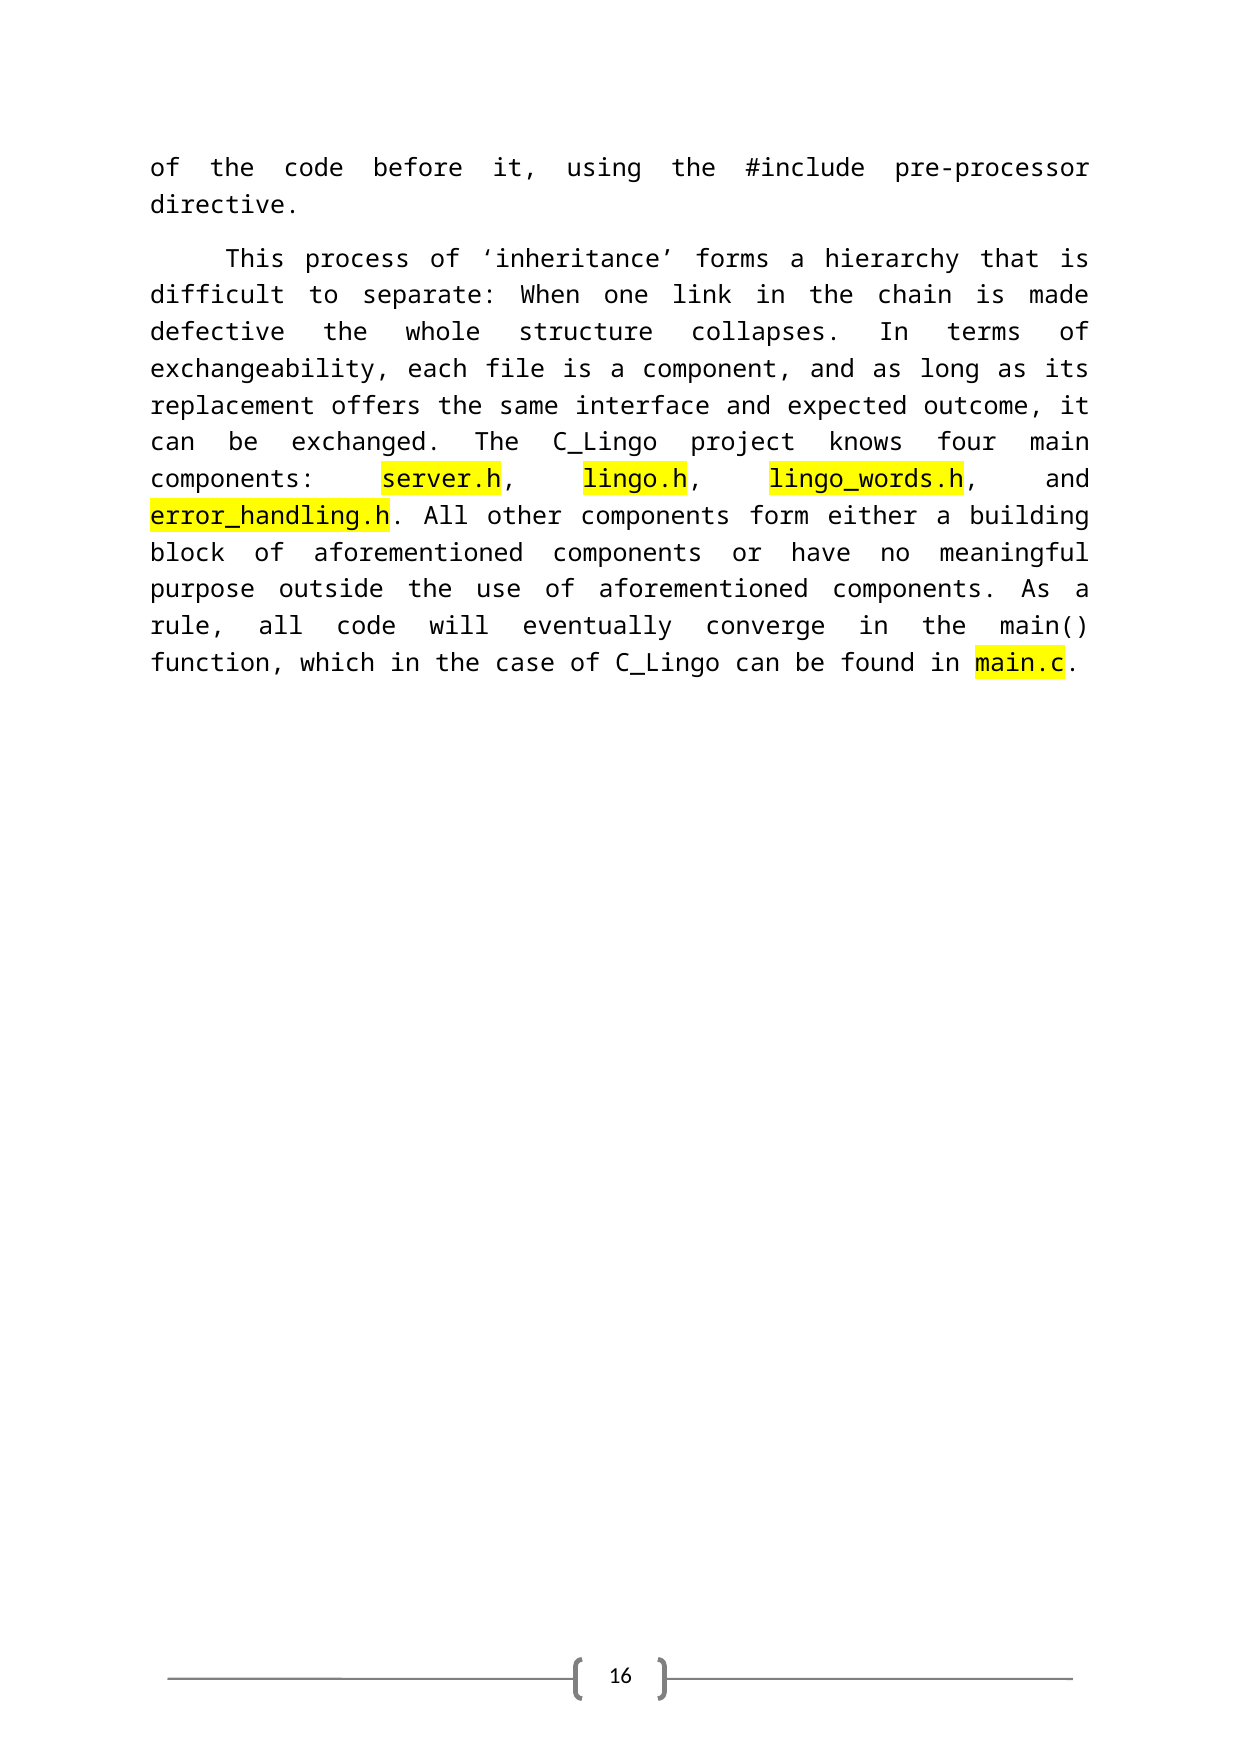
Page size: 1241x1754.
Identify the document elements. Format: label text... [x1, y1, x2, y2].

text This process of ‘inheritance’ forms a hierarchy that is difficult to separate: When one link in the chain is made defective the whole structure collapses. In terms of exchangeability, each file is a component, and as long as its replacement offers the same interface and expected outcome, it can be exchanged. The C_Lingo project knows four main components: server.h, lingo.h, lingo_words.h, and error_handling.h. All other components form either a building block of aforementioned components or have no meaningful purpose outside the use of aforementioned components. As a rule, all code will eventually converge in the main() function, which in the case of C_Lingo can be found in main.c. [150, 240, 1090, 679]
